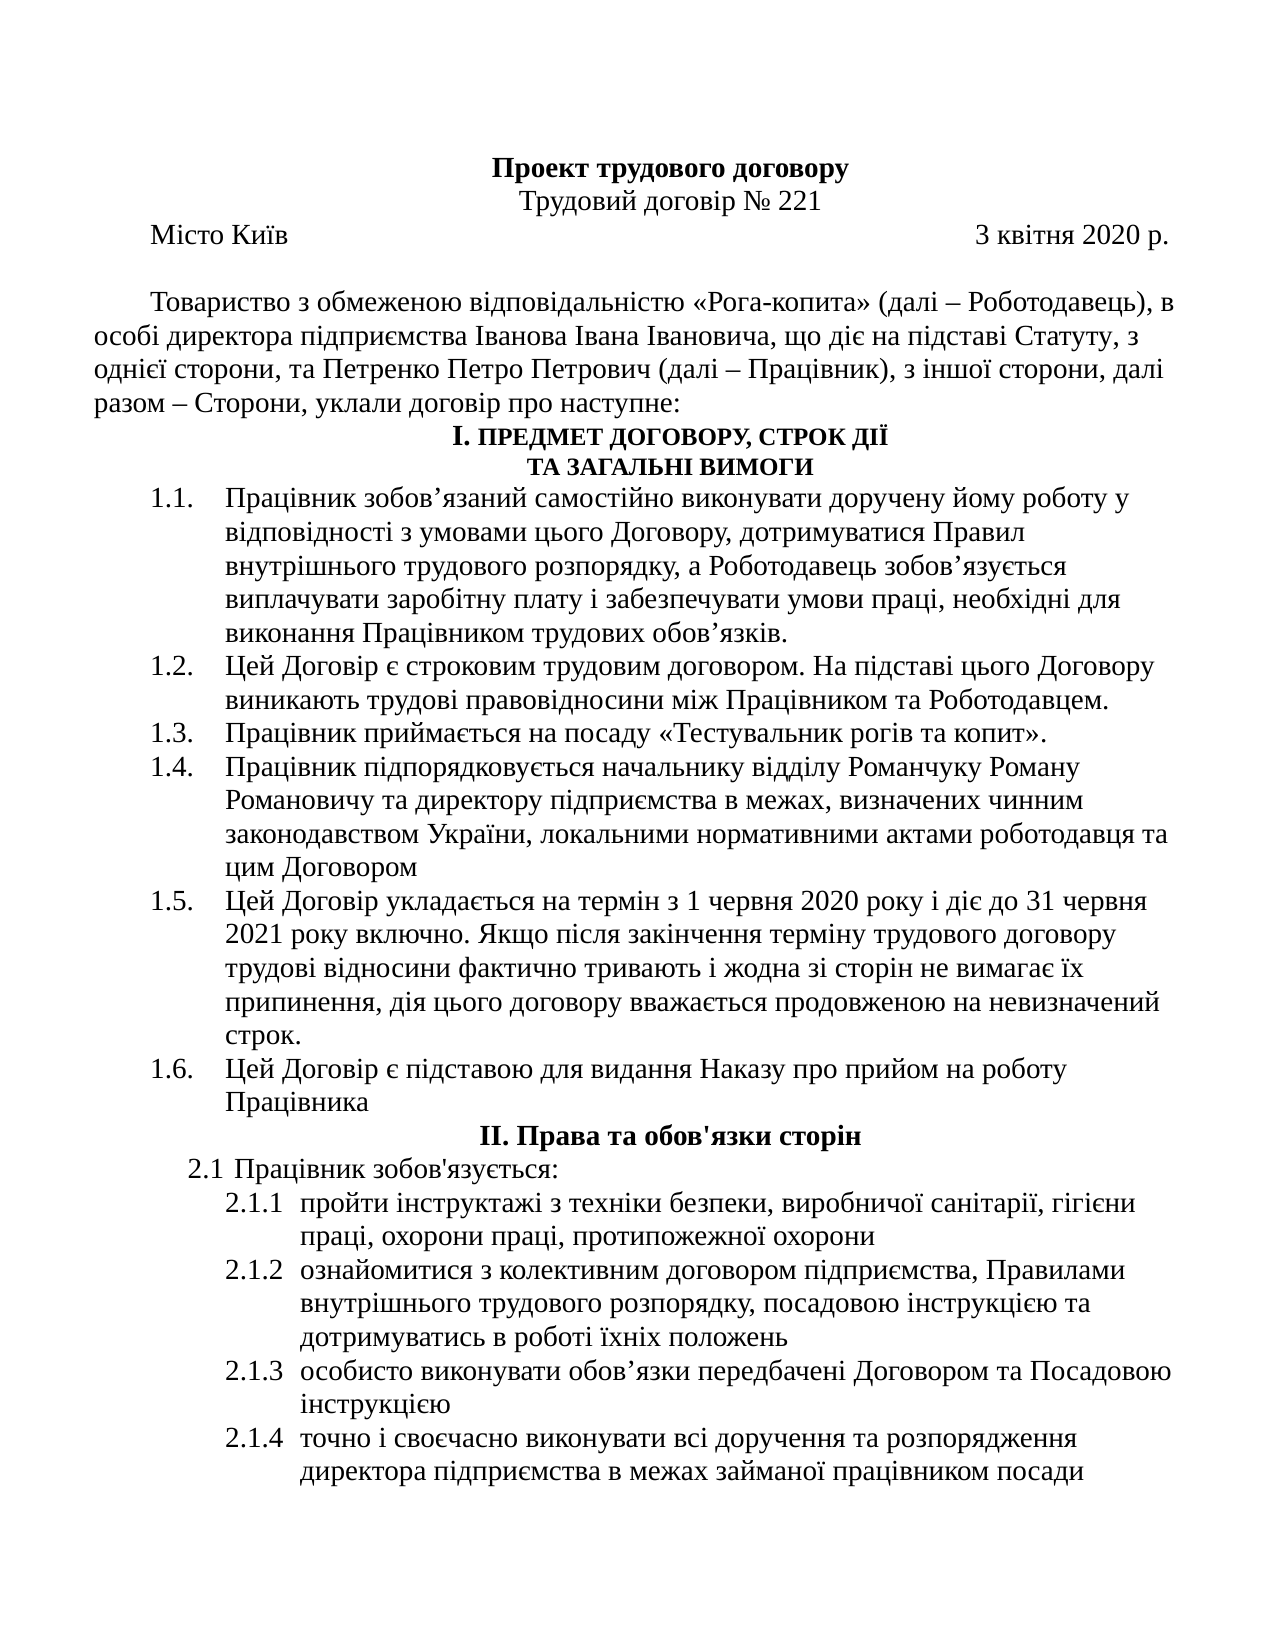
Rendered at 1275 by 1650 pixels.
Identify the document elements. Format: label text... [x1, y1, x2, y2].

list особисто виконувати обов’язки передбачені Договором та Посадовою інструкцією [225, 1353, 1191, 1420]
text Місто Київ 3 квітня 2020 р. [94, 217, 1191, 251]
text I. ПРЕДМЕТ ДОГОВОРУ, СТРОК ДІЇ [94, 418, 1191, 452]
text Трудовий договір № 221 [94, 183, 1191, 217]
text Проект трудового договору [94, 150, 1191, 183]
list Цей Договір є підставою для видання Наказу про прийом на роботу Працівника [150, 1051, 1191, 1118]
list Цей Договір укладається на термін з 1 червня 2020 року і діє до 31 червня 2021 року включно. Якщо після закінчення терміну трудового договору трудові відносини фактично тривають і жодна зі сторін не вимагає їх припинення, дія цього договору вважається продовженою на невизначений строк. [150, 883, 1191, 1051]
text II. Права та обов'язки сторін [94, 1118, 1191, 1151]
text ТА ЗАГАЛЬНІ ВИМОГИ [94, 452, 1191, 481]
list Працівник зобов’язаний самостійно виконувати доручену йому роботу у відповідності з умовами цього Договору, дотримуватися Правил внутрішнього трудового розпорядку, а Роботодавець зобов’язується виплачувати заробітну плату і забезпечувати умови праці, необхідні для виконання Працівником трудових обов’язків. [150, 481, 1191, 648]
list Працівник підпорядковується начальнику відділу Романчуку Роману Романовичу та директору підприємства в межах, визначених чинним законодавством України, локальними нормативними актами роботодавця та цим Договором [150, 749, 1191, 883]
list Працівник зобов'язується: [187, 1151, 1191, 1185]
text Товариство з обмеженою відповідальністю «Рога-копита» (далі – Роботодавець), в особі директора підприємства Іванова Івана Івановича, що діє на підставі Статуту, з однієї сторони, та Петренко Петро Петрович (далі – Працівник), з іншої сторони, далі разом – Сторони, уклали договір про наступне: [94, 284, 1191, 418]
list Цей Договір є строковим трудовим договором. На підставі цього Договору виникають трудові правовідносини між Працівником та Роботодавцем. [150, 648, 1191, 715]
list точно і своєчасно виконувати всі доручення та розпорядження директора підприємства в межах займаної працівником посади [225, 1420, 1191, 1487]
list пройти інструктажі з техніки безпеки, виробничої санітарії, гігієни праці, охорони праці, протипожежної охорони [225, 1185, 1191, 1252]
list ознайомитися з колективним договором підприємства, Правилами внутрішнього трудового розпорядку, посадовою інструкцією та дотримуватись в роботі їхніх положень [225, 1252, 1191, 1353]
list Працівник приймається на посаду «Тестувальник рогів та копит». [150, 715, 1191, 749]
